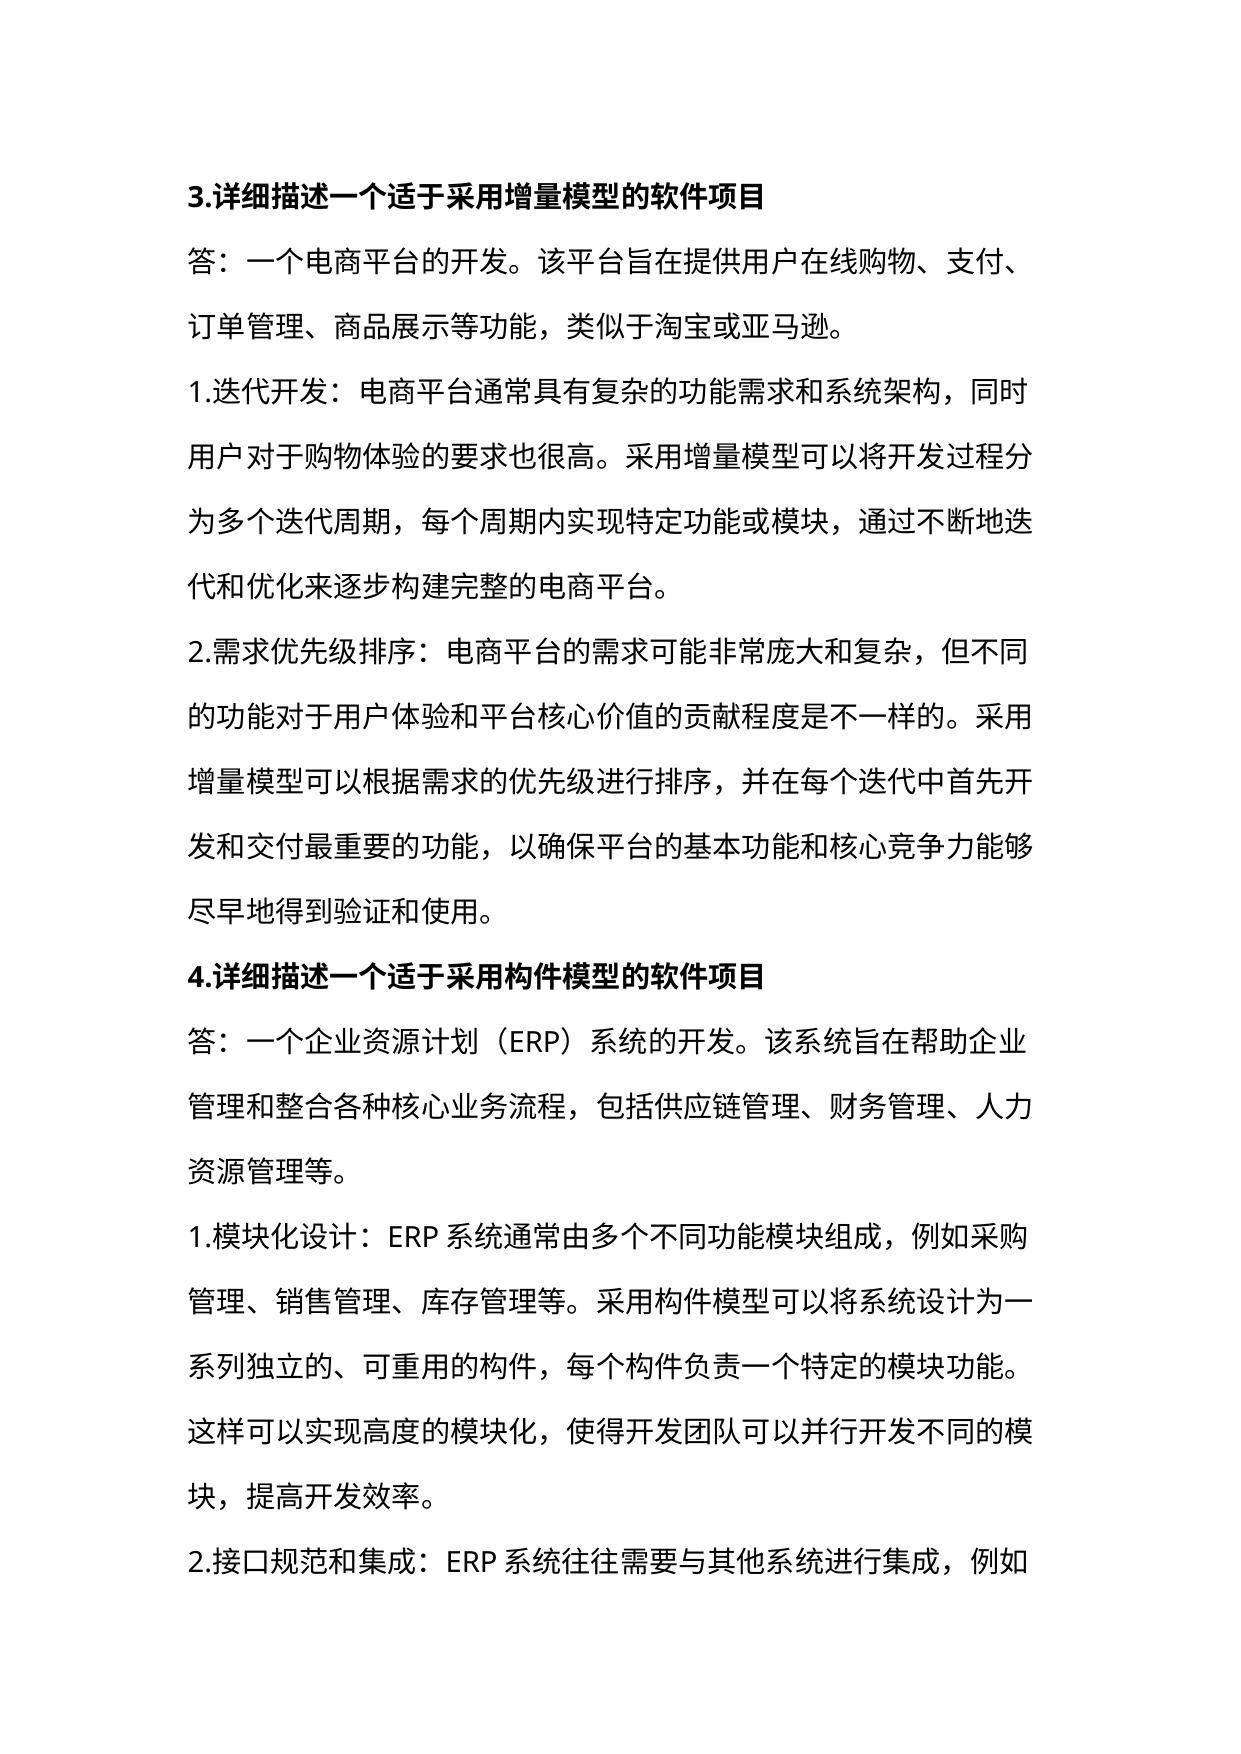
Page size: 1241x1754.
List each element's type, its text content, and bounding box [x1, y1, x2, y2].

text 4.详细描述一个适于采用构件模型的软件项目 答：一个企业资源计划（ERP）系统的开发。该系统旨在帮助企业管理和整合各种核心业务流程，包括供应链管理、财务管理、人力资源管理等。 [187, 942, 1053, 1202]
text 1.迭代开发：电商平台通常具有复杂的功能需求和系统架构，同时用户对于购物体验的要求也很高。采用增量模型可以将开发过程分为多个迭代周期，每个周期内实现特定功能或模块，通过不断地迭代和优化来逐步构建完整的电商平台。 [187, 357, 1053, 617]
text 1.模块化设计：ERP系统通常由多个不同功能模块组成，例如采购管理、销售管理、库存管理等。采用构件模型可以将系统设计为一系列独立的、可重用的构件，每个构件负责一个特定的模块功能。这样可以实现高度的模块化，使得开发团队可以并行开发不同的模块，提高开发效率。 [187, 1202, 1053, 1527]
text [187, 1527, 1053, 1592]
text 3.详细描述一个适于采用增量模型的软件项目 答：一个电商平台的开发。该平台旨在提供用户在线购物、支付、订单管理、商品展示等功能，类似于淘宝或亚马逊。 [187, 162, 1053, 357]
text 2.需求优先级排序：电商平台的需求可能非常庞大和复杂，但不同的功能对于用户体验和平台核心价值的贡献程度是不一样的。采用增量模型可以根据需求的优先级进行排序，并在每个迭代中首先开发和交付最重要的功能，以确保平台的基本功能和核心竞争力能够尽早地得到验证和使用。 [187, 617, 1053, 942]
